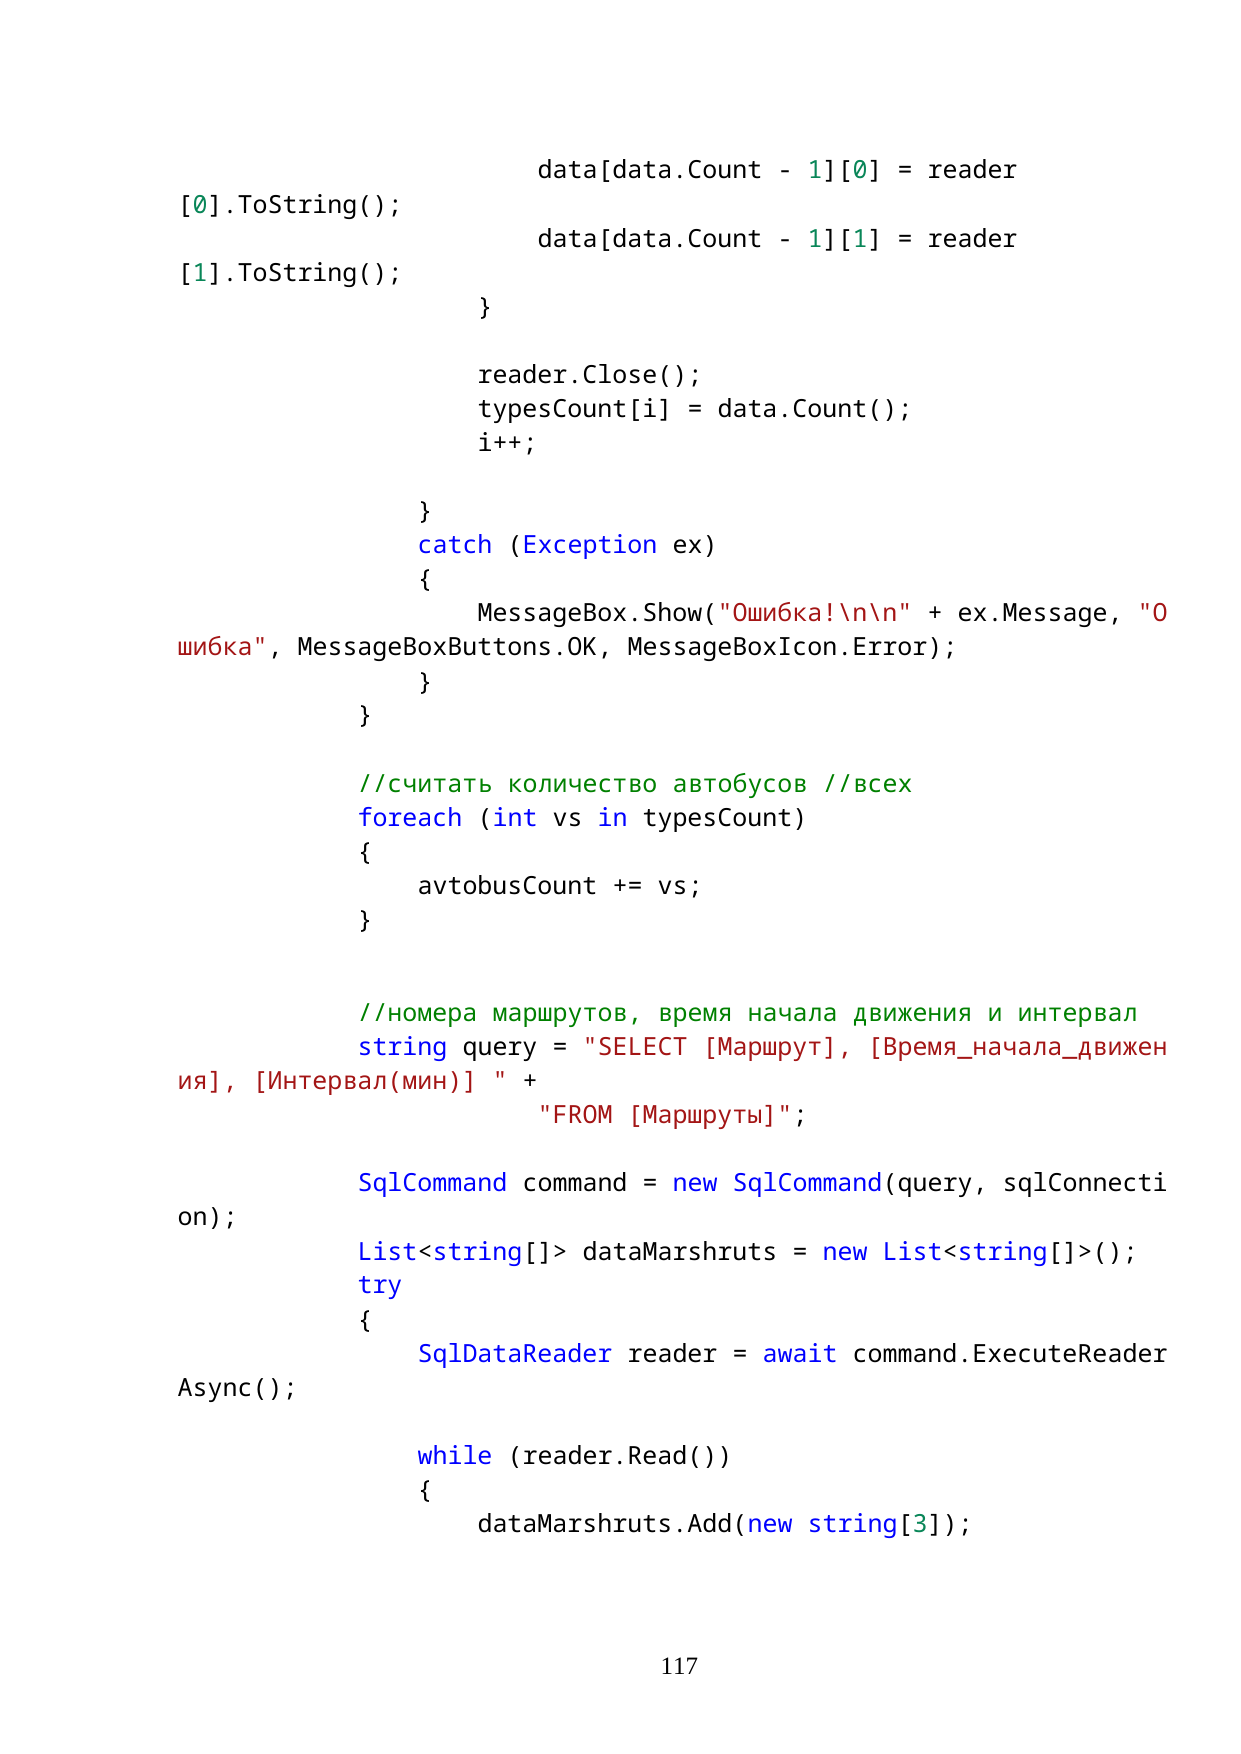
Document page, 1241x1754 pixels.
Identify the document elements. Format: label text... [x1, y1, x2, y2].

text List<string[]> dataMarshruts = new List<string[]>(); [177, 1233, 1181, 1267]
text avtobusCount += vs; [177, 867, 1181, 902]
text SqlCommand command = new SqlCommand(query, sqlConnection); [177, 1165, 1181, 1233]
text MessageBox.Show("Oшибка!\n\n" + ex.Message, "Ошибка", MessageBoxButtons.OK, MessageBoxIcon.Error); [177, 595, 1181, 663]
text } [177, 288, 1181, 322]
text } [177, 902, 1181, 936]
text "FROM [Маршруты]"; [177, 1097, 1181, 1131]
text typesCount[i] = data.Count(); [177, 391, 1181, 425]
text { [177, 561, 1181, 595]
text } [177, 493, 1181, 527]
text reader.Close(); [177, 357, 1181, 391]
text data[data.Count - 1][1] = reader[1].ToString(); [177, 220, 1181, 288]
text try [177, 1267, 1181, 1301]
text SqlDataReader reader = await command.ExecuteReaderAsync(); [177, 1335, 1181, 1403]
text { [177, 1472, 1181, 1506]
text dataMarshruts.Add(new string[3]); [177, 1506, 1181, 1540]
text { [177, 1301, 1181, 1335]
text while (reader.Read()) [177, 1437, 1181, 1472]
text data[data.Count - 1][0] = reader[0].ToString(); [177, 152, 1181, 220]
text } [177, 663, 1181, 697]
text } [177, 697, 1181, 731]
text foreach (int vs in typesCount) [177, 799, 1181, 833]
text //номера маршрутов, время начала движения и интервал [177, 995, 1181, 1029]
text catch (Exception ex) [177, 527, 1181, 561]
text { [177, 833, 1181, 867]
text //считать количество автобусов //всех [177, 765, 1181, 799]
text i++; [177, 425, 1181, 459]
text string query = "SELECT [Маршрут], [Время_начала_движения], [Интервал(мин)] " + [177, 1029, 1181, 1097]
